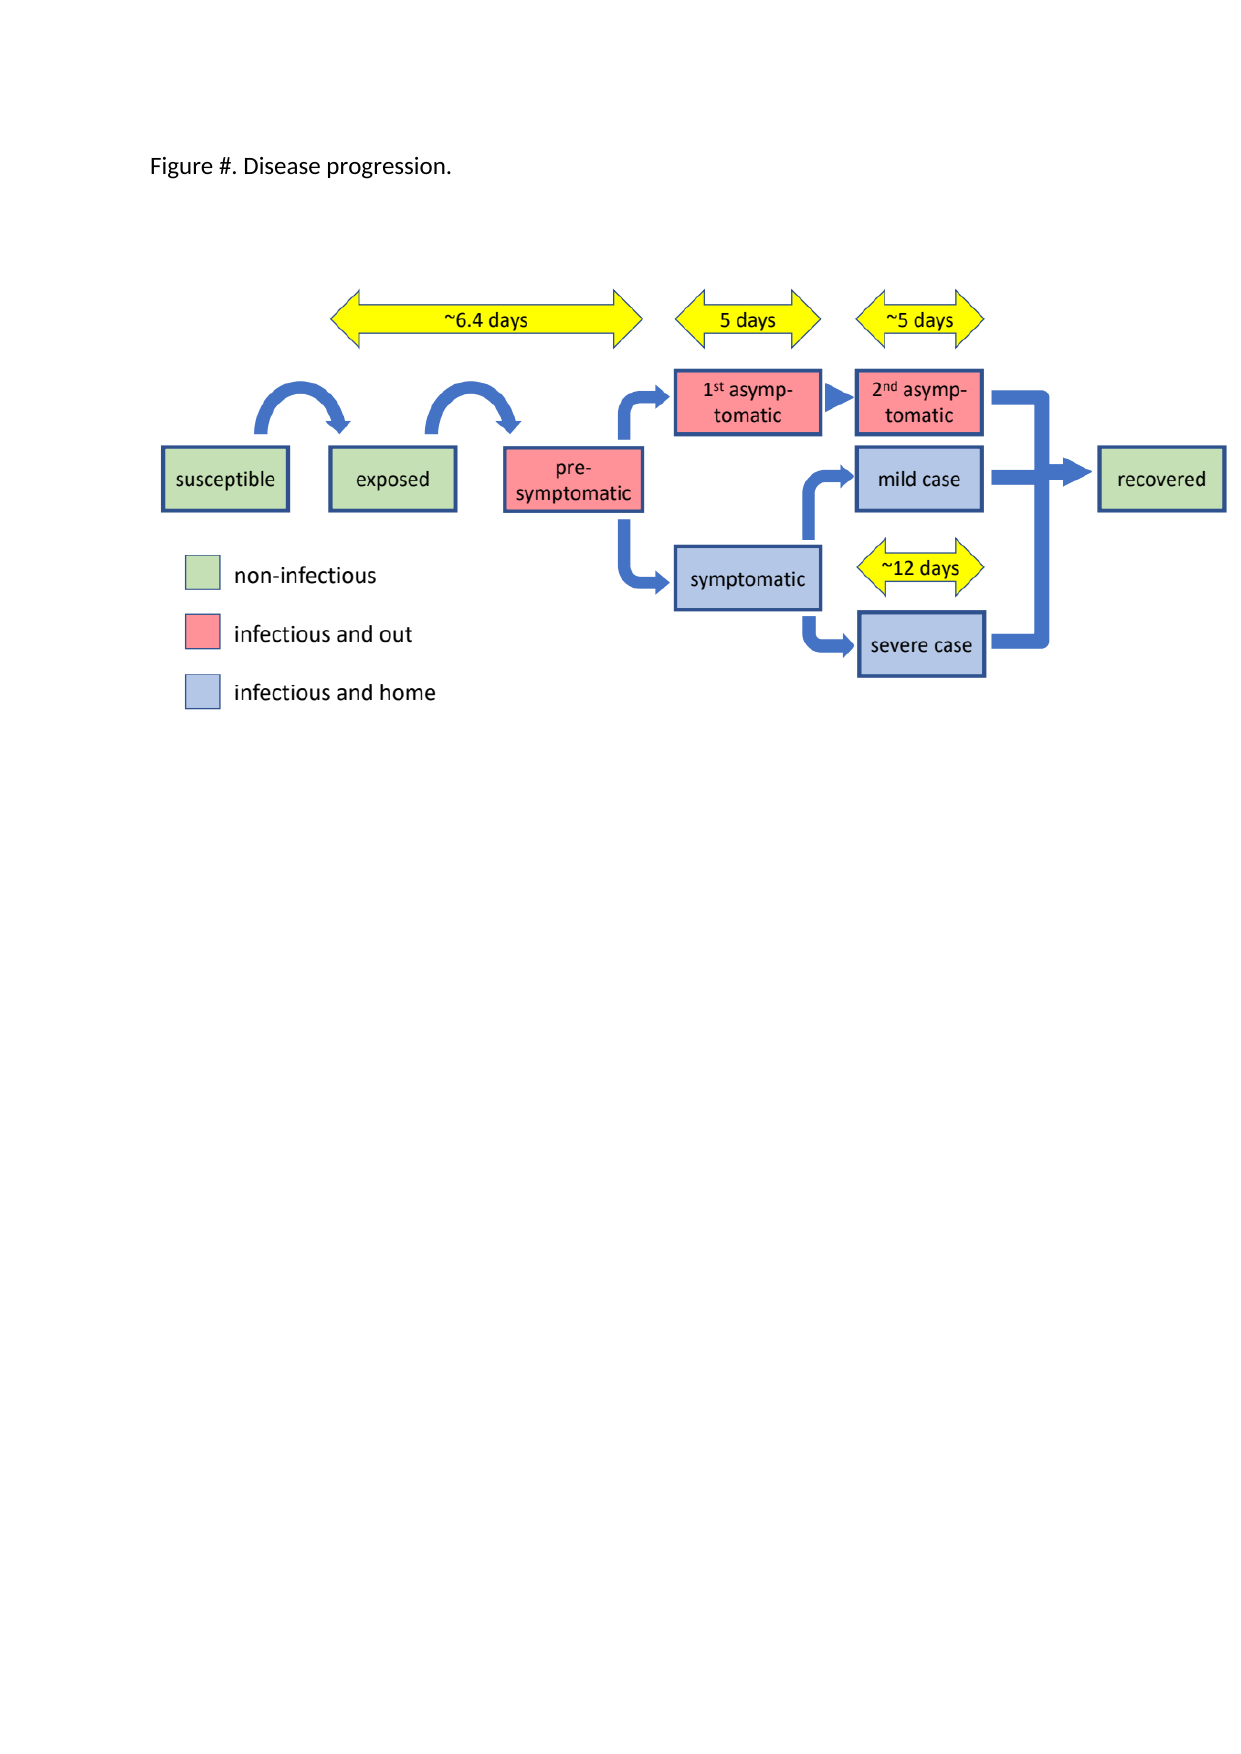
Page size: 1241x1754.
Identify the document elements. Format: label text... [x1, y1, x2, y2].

text Figure #. Disease progression. [150, 150, 1090, 181]
